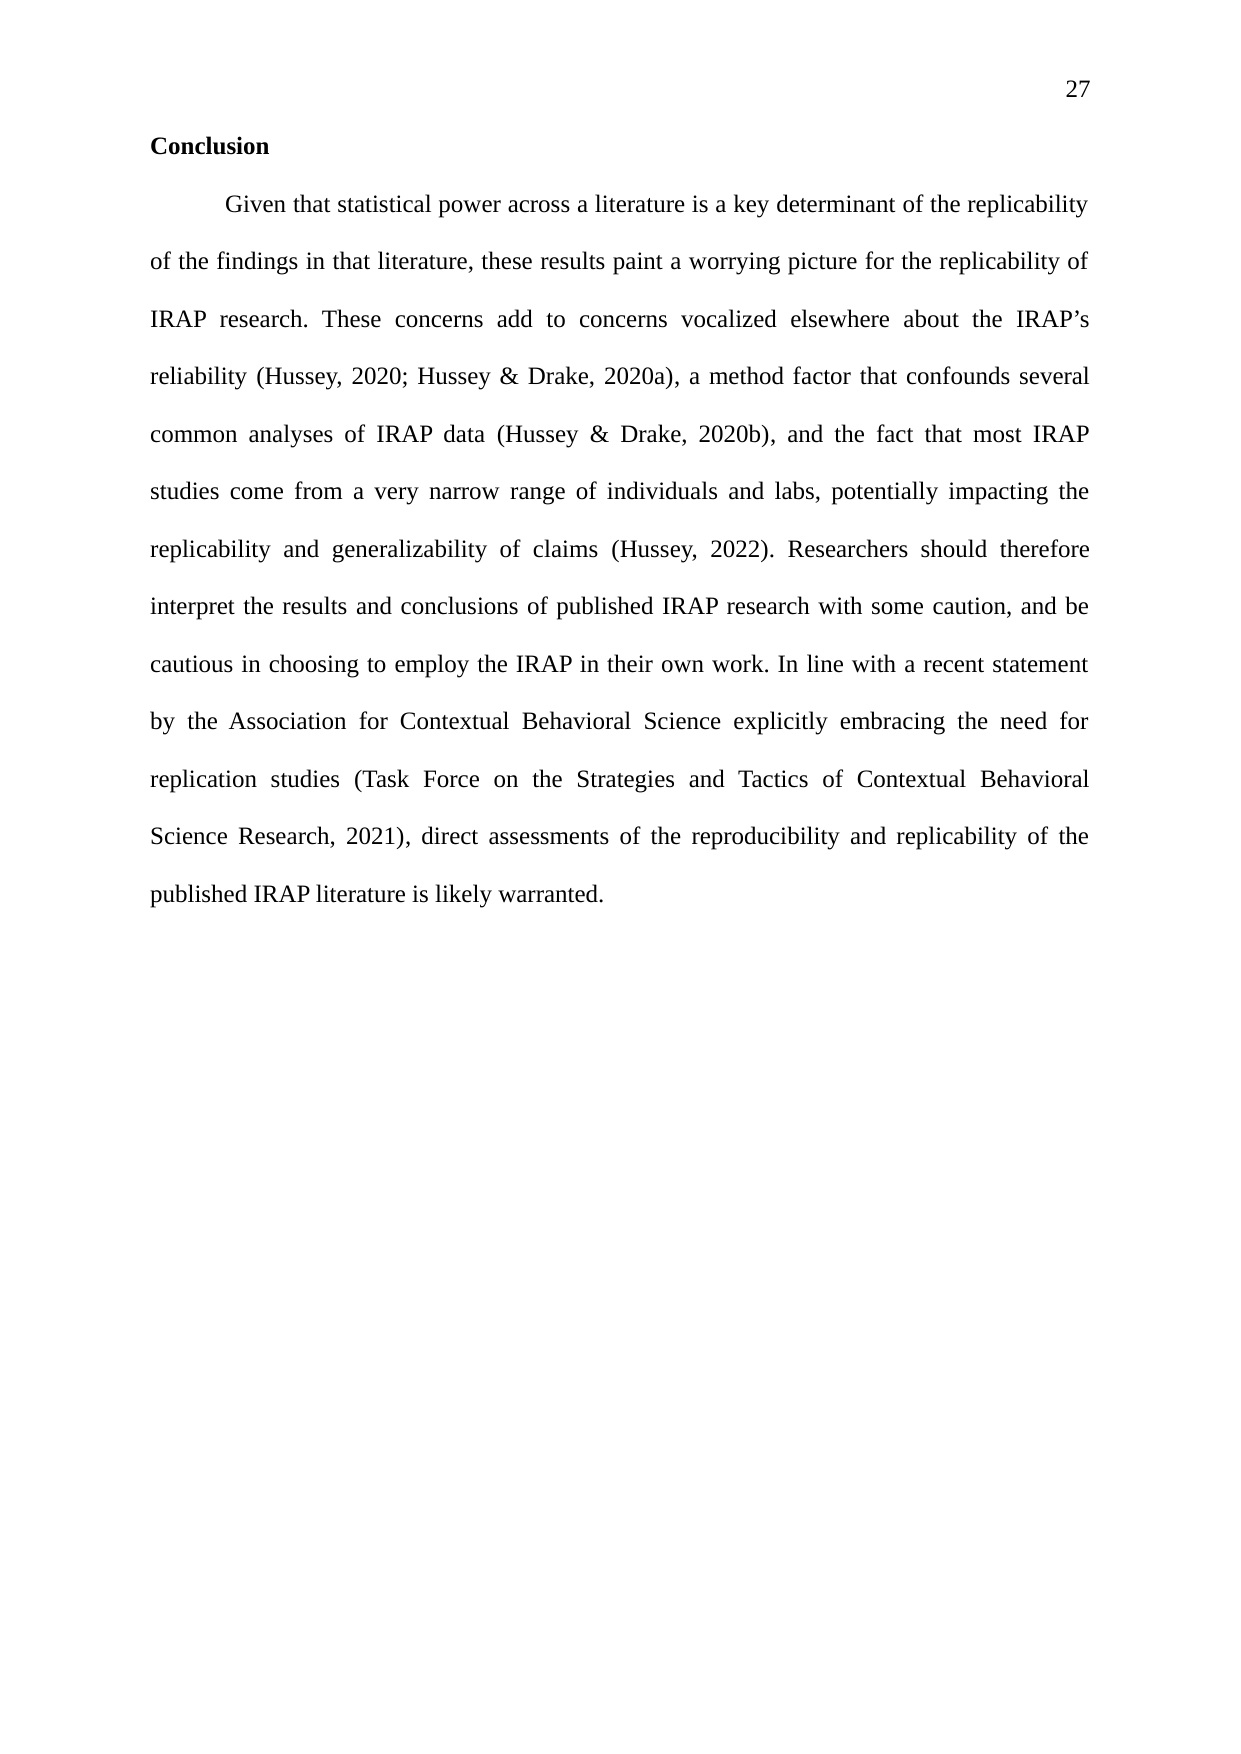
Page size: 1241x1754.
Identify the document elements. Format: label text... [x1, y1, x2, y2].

subtitle Conclusion [150, 131, 1090, 160]
text Given that statistical power across a literature is a key determinant of the replicability of the findings in that literature, these results paint a worrying picture for the replicability of IRAP research. These concerns add to concerns vocalized elsewhere about the IRAP’s reliability (Hussey, 2020; Hussey & Drake, 2020a), a method factor that confounds several common analyses of IRAP data (Hussey & Drake, 2020b), and the fact that most IRAP studies come from a very narrow range of individuals and labs, potentially impacting the replicability and generalizability of claims (Hussey, 2022). Researchers should therefore interpret the results and conclusions of published IRAP research with some caution, and be cautious in choosing to employ the IRAP in their own work. In line with a recent statement by the Association for Contextual Behavioral Science explicitly embracing the need for replication studies (Task Force on the Strategies and Tactics of Contextual Behavioral Science Research, 2021), direct assessments of the reproducibility and replicability of the published IRAP literature is likely warranted. [150, 189, 1090, 907]
